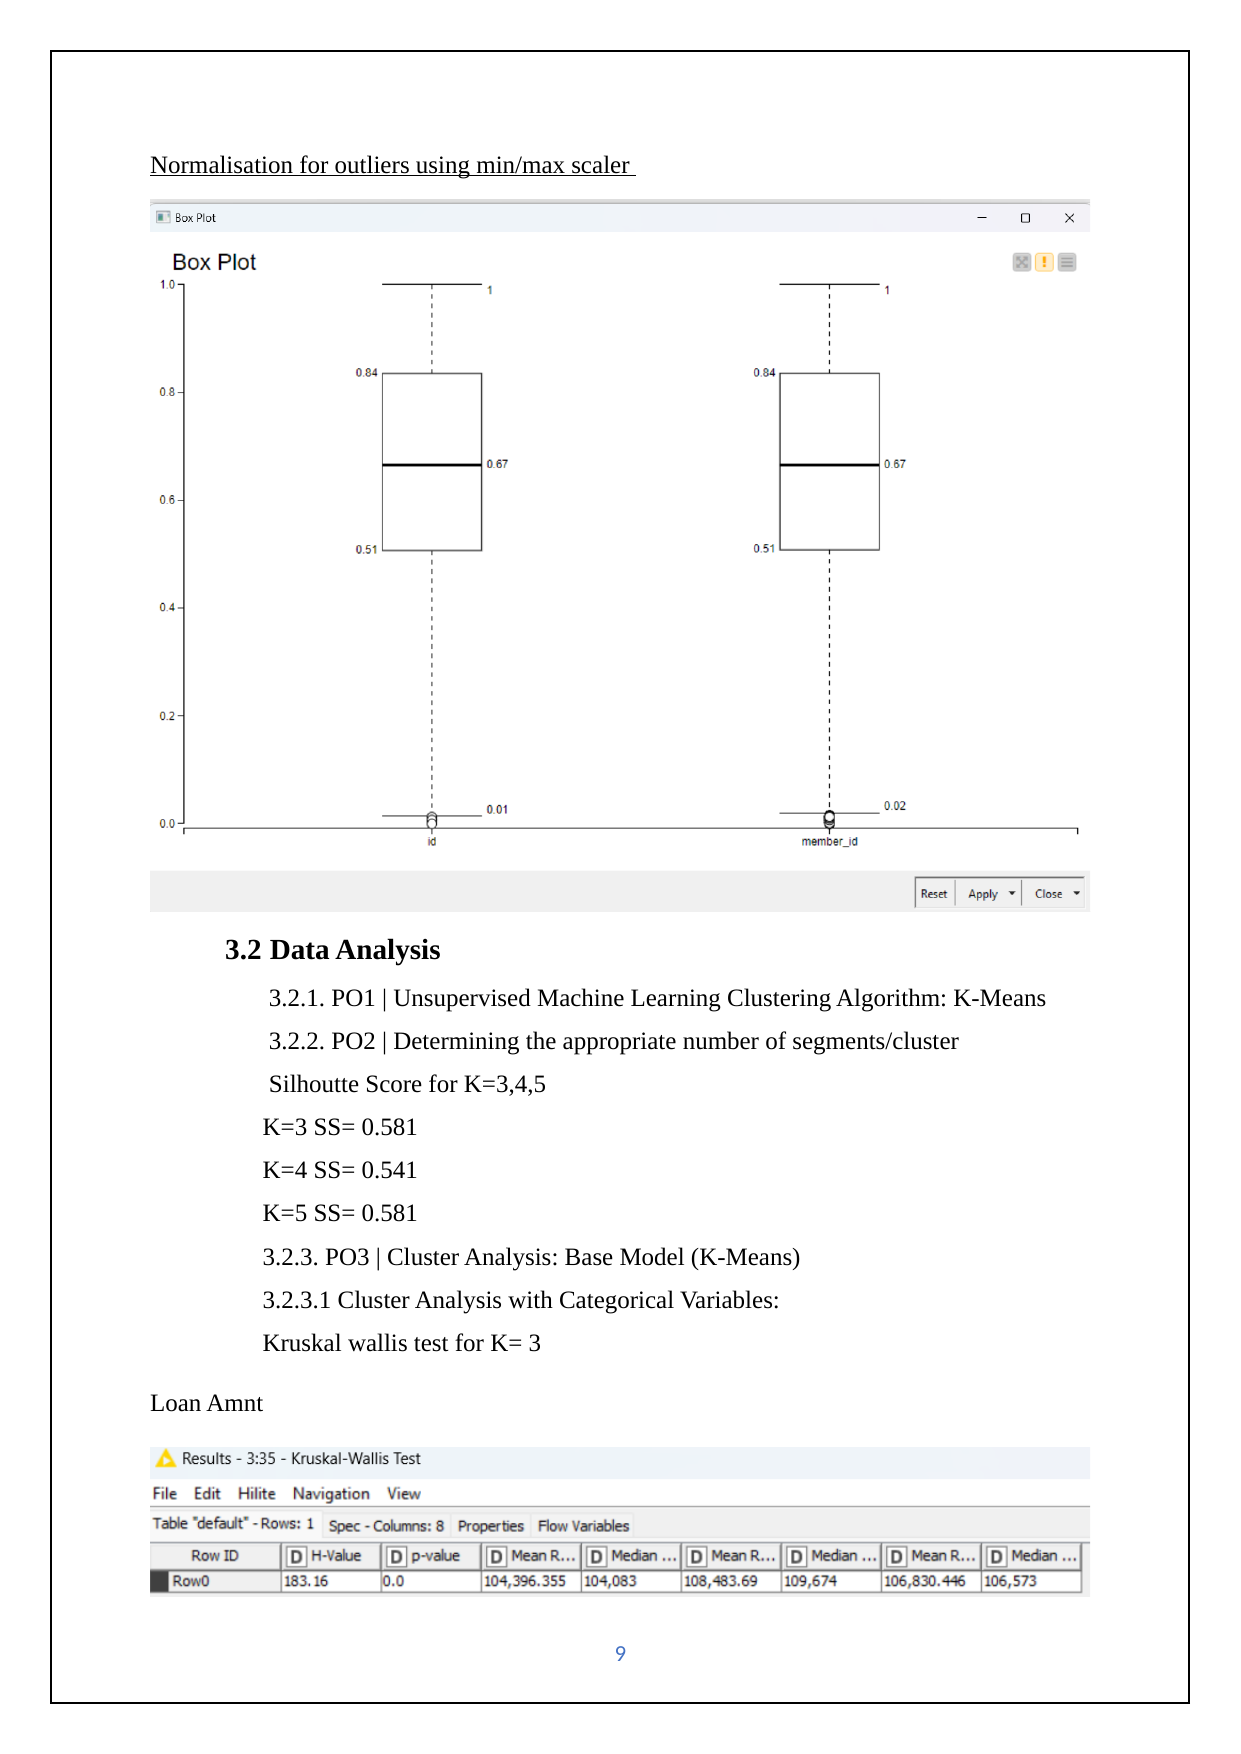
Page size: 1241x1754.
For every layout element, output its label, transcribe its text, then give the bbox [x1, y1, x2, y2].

list Data Analysis [225, 932, 1090, 966]
list 3.2.1. PO1 | Unsupervised Machine Learning Clustering Algorithm: K-Means [262, 983, 1090, 1012]
list Kruskal wallis test for K= 3 [262, 1328, 1090, 1357]
list K=4 SS= 0.541 [262, 1155, 1090, 1184]
list K=5 SS= 0.581 [262, 1198, 1090, 1227]
list 3.2.3. PO3 | Cluster Analysis: Base Model (K-Means) [262, 1242, 1090, 1270]
text Loan Amnt [150, 1388, 1090, 1416]
list 3.2.3.1 Cluster Analysis with Categorical Variables: [262, 1285, 1090, 1313]
list K=3 SS= 0.581 [262, 1112, 1090, 1141]
list Silhoutte Score for K=3,4,5 [262, 1069, 1090, 1098]
picture [150, 199, 1091, 912]
picture [150, 1447, 1091, 1597]
list 3.2.2. PO2 | Determining the appropriate number of segments/cluster [262, 1026, 1090, 1055]
text Normalisation for outliers using min/max scaler [150, 150, 1090, 179]
